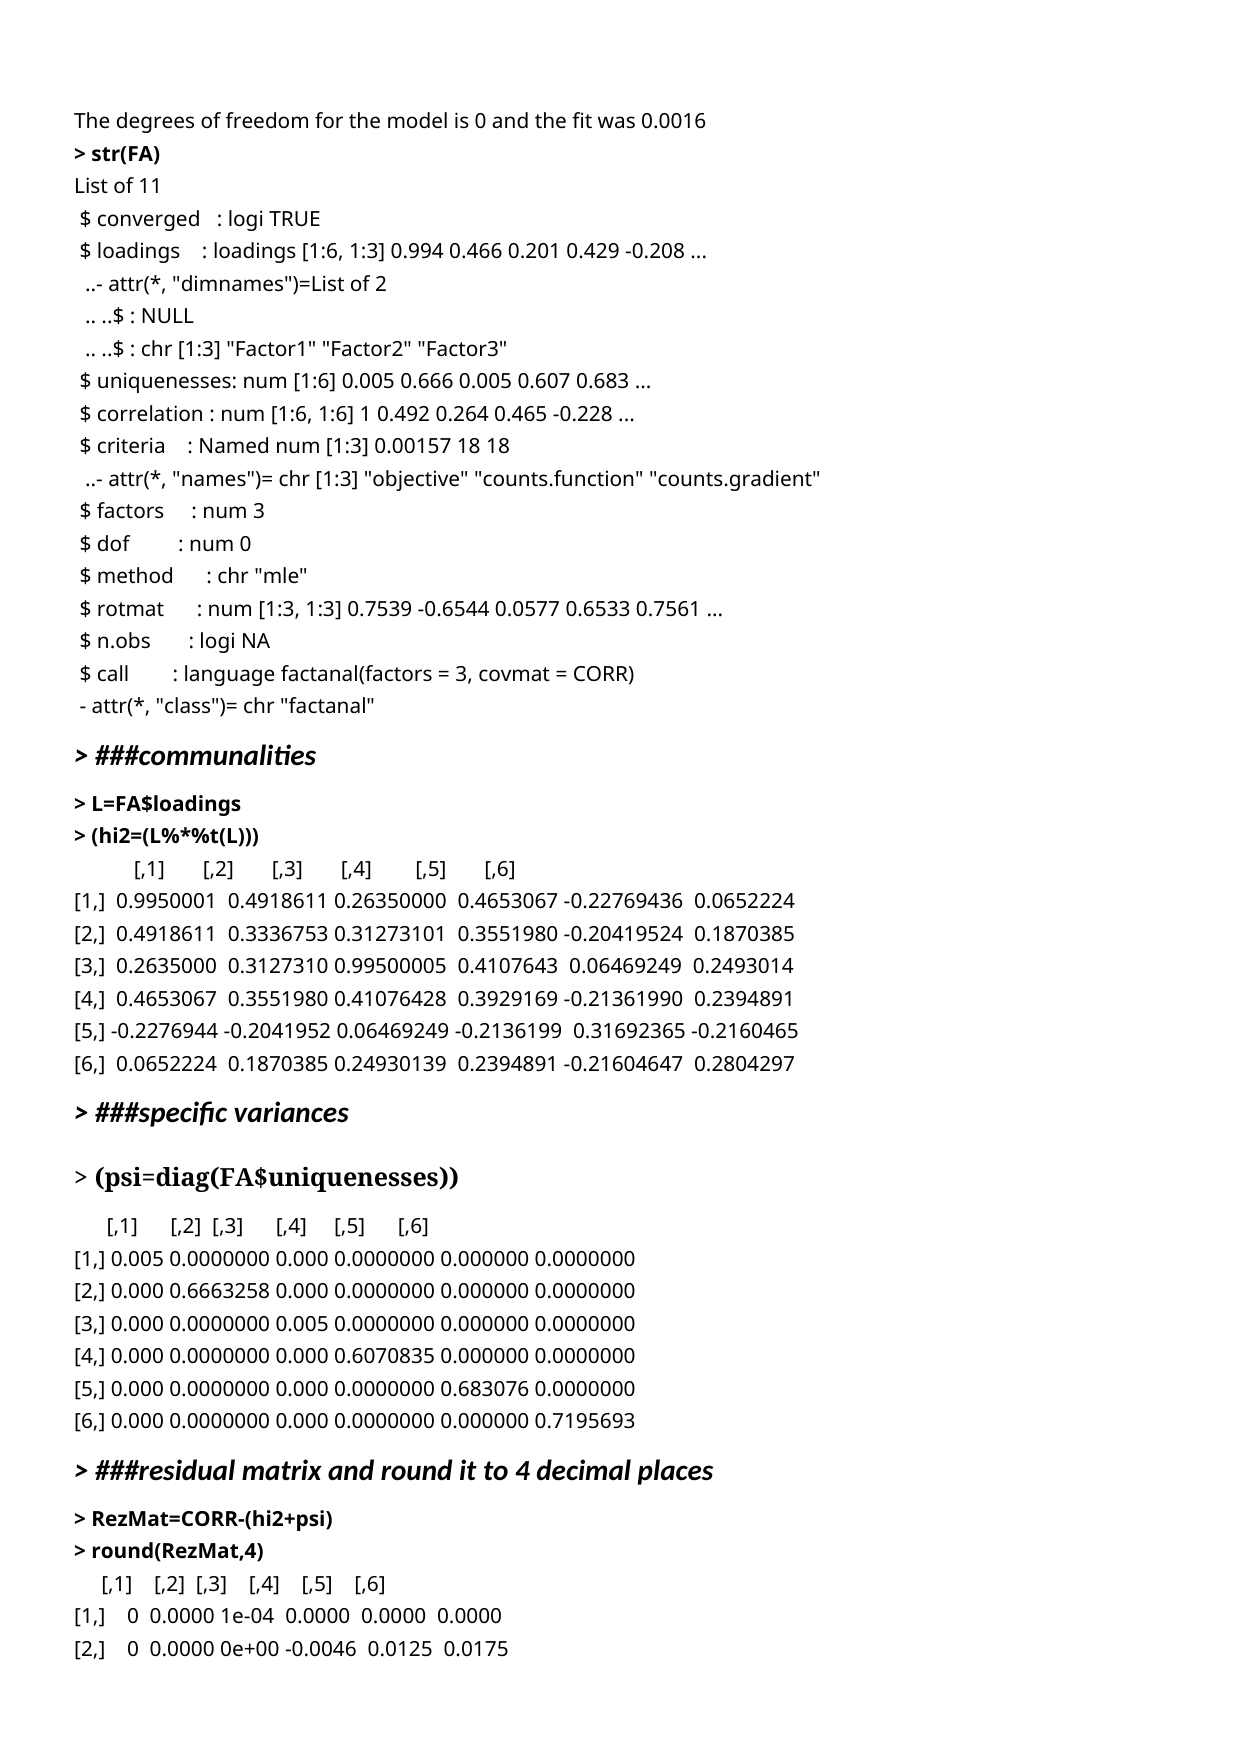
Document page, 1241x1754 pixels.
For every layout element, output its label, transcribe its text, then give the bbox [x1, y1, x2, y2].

text > ###communalities [74, 722, 1196, 787]
text - attr(*, "class")= chr "factanal" [74, 689, 1196, 722]
text $ converged : logi TRUE [74, 202, 1196, 234]
text [4,] 0.4653067 0.3551980 0.41076428 0.3929169 -0.21361990 0.2394891 [74, 982, 1196, 1014]
text [5,] -0.2276944 -0.2041952 0.06469249 -0.2136199 0.31692365 -0.2160465 [74, 1014, 1196, 1047]
text $ method : chr "mle" [74, 559, 1196, 592]
text > (psi=diag(FA$uniquenesses)) [74, 1144, 1196, 1209]
text [,1] [,2] [,3] [,4] [,5] [,6] [74, 1567, 1196, 1599]
text [,1] [,2] [,3] [,4] [,5] [,6] [74, 1209, 1196, 1242]
text .. ..$ : NULL [74, 299, 1196, 332]
text [1,] 0 0.0000 1e-04 0.0000 0.0000 0.0000 [74, 1599, 1196, 1632]
text $ dof : num 0 [74, 527, 1196, 559]
text > round(RezMat,4) [74, 1534, 1196, 1567]
text [3,] 0.2635000 0.3127310 0.99500005 0.4107643 0.06469249 0.2493014 [74, 949, 1196, 982]
text $ criteria : Named num [1:3] 0.00157 18 18 [74, 429, 1196, 462]
text ..- attr(*, "names")= chr [1:3] "objective" "counts.function" "counts.gradient" [74, 462, 1196, 494]
text ..- attr(*, "dimnames")=List of 2 [74, 267, 1196, 299]
text List of 11 [74, 169, 1196, 202]
text [6,] 0.000 0.0000000 0.000 0.0000000 0.000000 0.7195693 [74, 1404, 1196, 1437]
text $ loadings : loadings [1:6, 1:3] 0.994 0.466 0.201 0.429 -0.208 ... [74, 234, 1196, 267]
text > (hi2=(L%*%t(L))) [74, 819, 1196, 852]
text [5,] 0.000 0.0000000 0.000 0.0000000 0.683076 0.0000000 [74, 1372, 1196, 1404]
text > L=FA$loadings [74, 787, 1196, 819]
text $ factors : num 3 [74, 494, 1196, 527]
text [3,] 0.000 0.0000000 0.005 0.0000000 0.000000 0.0000000 [74, 1307, 1196, 1339]
text $ uniquenesses: num [1:6] 0.005 0.666 0.005 0.607 0.683 ... [74, 364, 1196, 397]
text $ call : language factanal(factors = 3, covmat = CORR) [74, 657, 1196, 689]
text [1,] 0.005 0.0000000 0.000 0.0000000 0.000000 0.0000000 [74, 1242, 1196, 1274]
text > RezMat=CORR-(hi2+psi) [74, 1502, 1196, 1534]
text $ rotmat : num [1:3, 1:3] 0.7539 -0.6544 0.0577 0.6533 0.7561 ... [74, 592, 1196, 624]
text .. ..$ : chr [1:3] "Factor1" "Factor2" "Factor3" [74, 332, 1196, 364]
text [2,] 0 0.0000 0e+00 -0.0046 0.0125 0.0175 [74, 1632, 1196, 1664]
text [2,] 0.4918611 0.3336753 0.31273101 0.3551980 -0.20419524 0.1870385 [74, 917, 1196, 949]
text $ n.obs : logi NA [74, 624, 1196, 657]
text The degrees of freedom for the model is 0 and the fit was 0.0016 [74, 104, 1196, 137]
text [1,] 0.9950001 0.4918611 0.26350000 0.4653067 -0.22769436 0.0652224 [74, 884, 1196, 917]
text [6,] 0.0652224 0.1870385 0.24930139 0.2394891 -0.21604647 0.2804297 [74, 1047, 1196, 1079]
text [,1] [,2] [,3] [,4] [,5] [,6] [74, 852, 1196, 884]
text [2,] 0.000 0.6663258 0.000 0.0000000 0.000000 0.0000000 [74, 1274, 1196, 1307]
text $ correlation : num [1:6, 1:6] 1 0.492 0.264 0.465 -0.228 ... [74, 397, 1196, 429]
text > ###specific variances [74, 1079, 1196, 1144]
text [4,] 0.000 0.0000000 0.000 0.6070835 0.000000 0.0000000 [74, 1339, 1196, 1372]
text > str(FA) [74, 137, 1196, 169]
text > ###residual matrix and round it to 4 decimal places [74, 1437, 1196, 1502]
